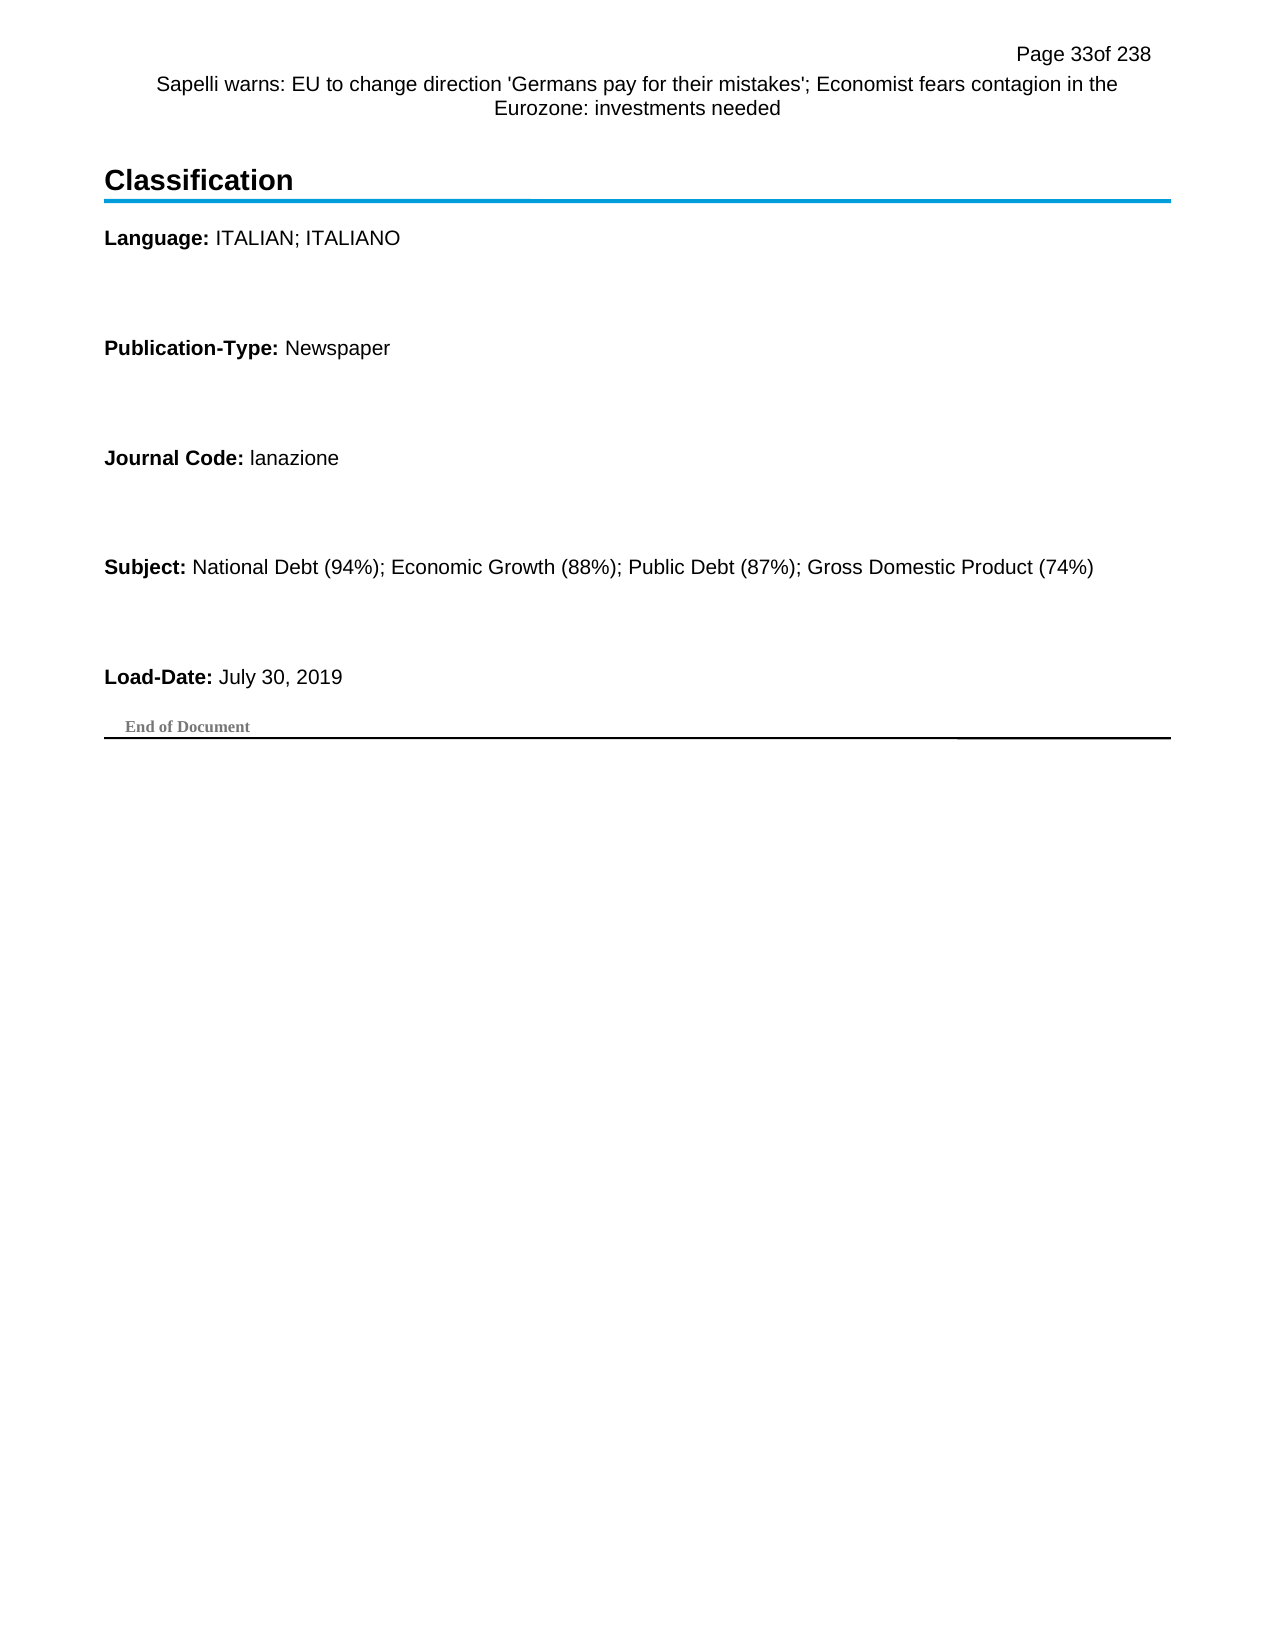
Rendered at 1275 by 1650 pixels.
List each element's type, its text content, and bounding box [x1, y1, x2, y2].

text Classification [104, 161, 1171, 197]
text Journal Code: lanazione [104, 442, 1171, 527]
text Publication-Type: Newspaper [104, 333, 1171, 417]
text End of Document [125, 717, 1171, 736]
text Subject: National Debt (94%); Economic Growth (88%); Public Debt (87%); Gross Domestic Product (74%) [104, 552, 1171, 636]
text Language: ITALIAN; ITALIANO [104, 223, 1171, 308]
text Load-Date: July 30, 2019 [104, 661, 1171, 688]
